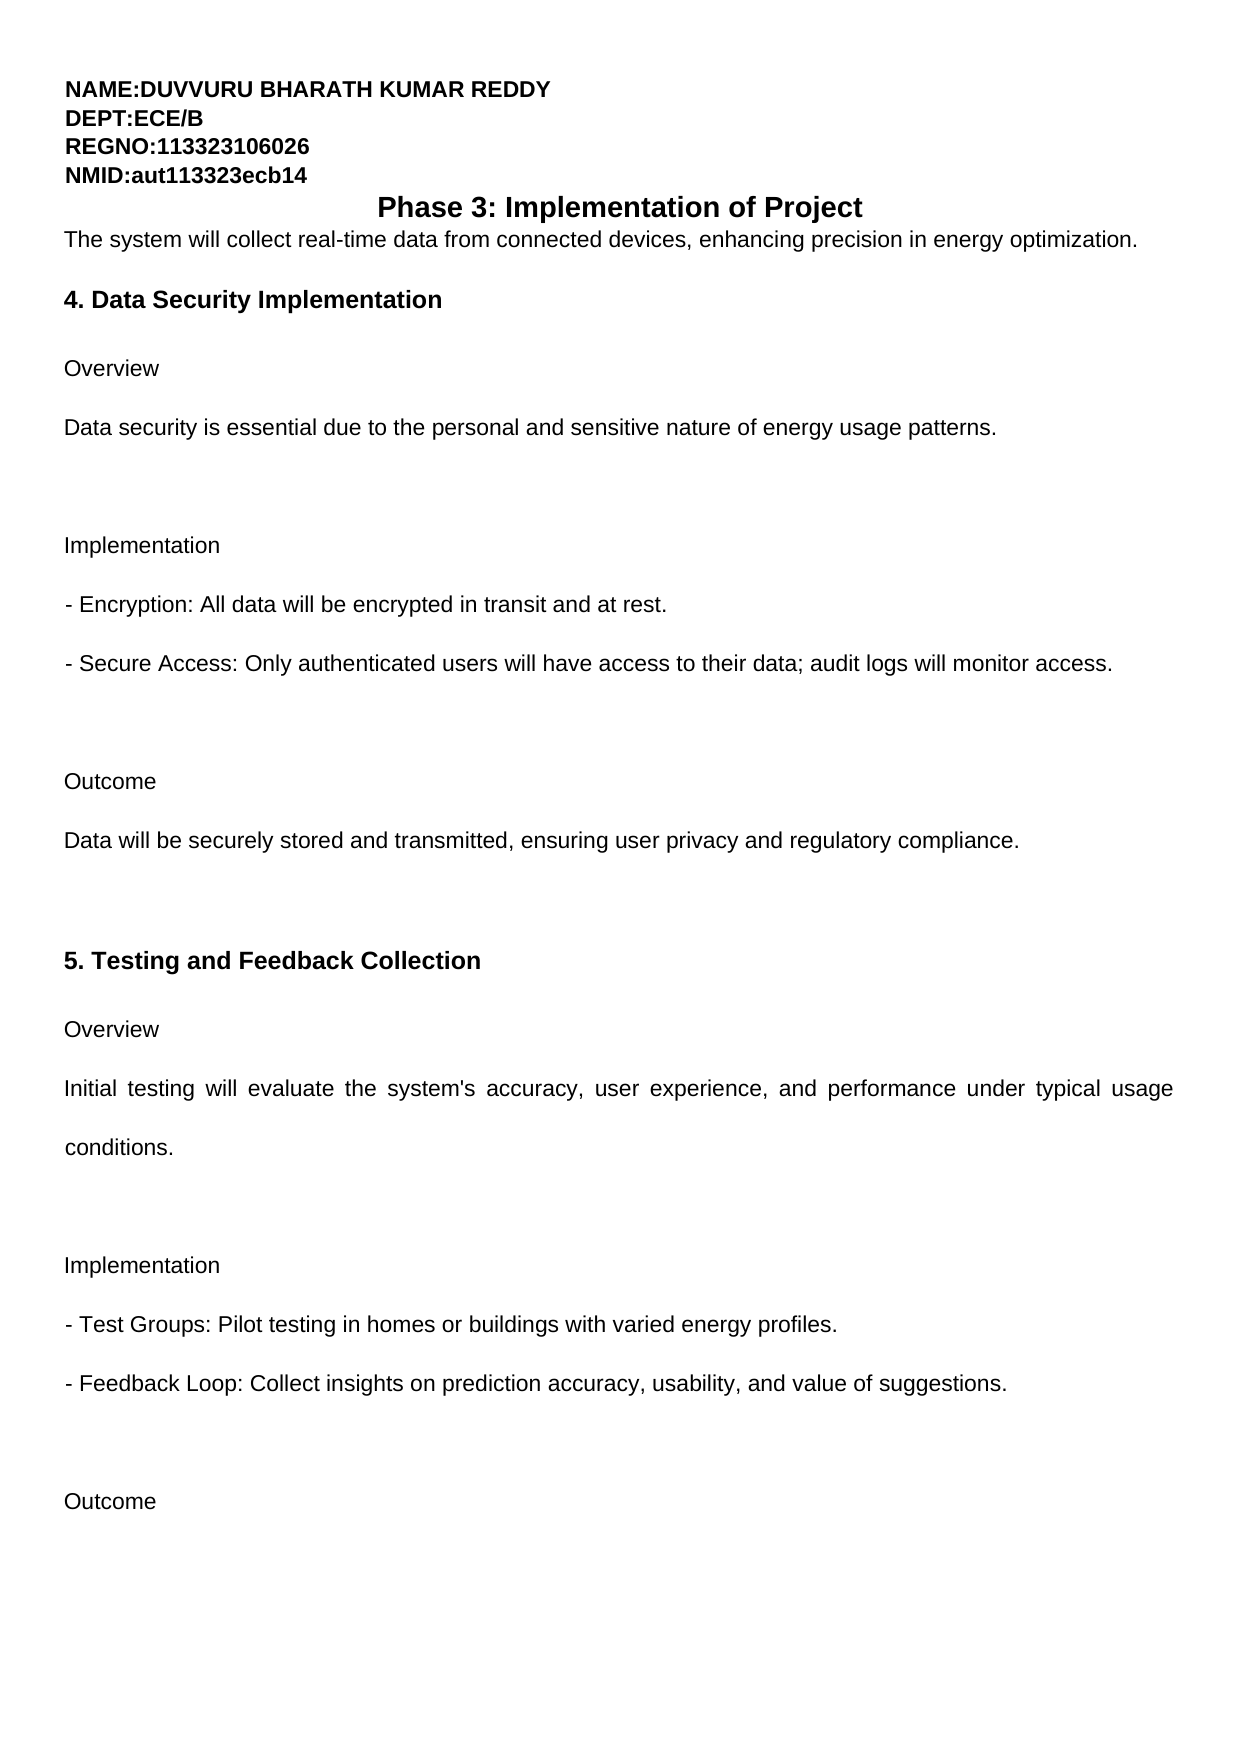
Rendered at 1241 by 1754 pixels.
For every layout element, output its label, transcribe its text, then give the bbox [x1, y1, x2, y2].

text Implementation [63, 532, 1175, 558]
text Outcome [63, 768, 1175, 794]
list Encryption: All data will be encrypted in transit and at rest. [65, 591, 1175, 617]
text Overview [63, 1016, 1175, 1042]
text Overview [63, 355, 1175, 381]
text Initial testing will evaluate the system's accuracy, user experience, and performance under typical usage conditions. [63, 1075, 1175, 1160]
list Secure Access: Only authenticated users will have access to their data; audit logs will monitor access. [65, 650, 1175, 676]
text Outcome [63, 1488, 1175, 1514]
list Feedback Loop: Collect insights on prediction accuracy, usability, and value of suggestions. [65, 1370, 1175, 1396]
text The system will collect real-time data from connected devices, enhancing precision in energy optimization. [63, 226, 1175, 252]
subtitle Testing and Feedback Collection [63, 946, 1175, 974]
text Implementation [63, 1252, 1175, 1278]
text Data will be securely stored and transmitted, ensuring user privacy and regulatory compliance. [63, 827, 1175, 853]
subtitle Data Security Implementation [63, 285, 1175, 313]
list Test Groups: Pilot testing in homes or buildings with varied energy profiles. [65, 1311, 1175, 1337]
text Data security is essential due to the personal and sensitive nature of energy usage patterns. [63, 414, 1175, 440]
